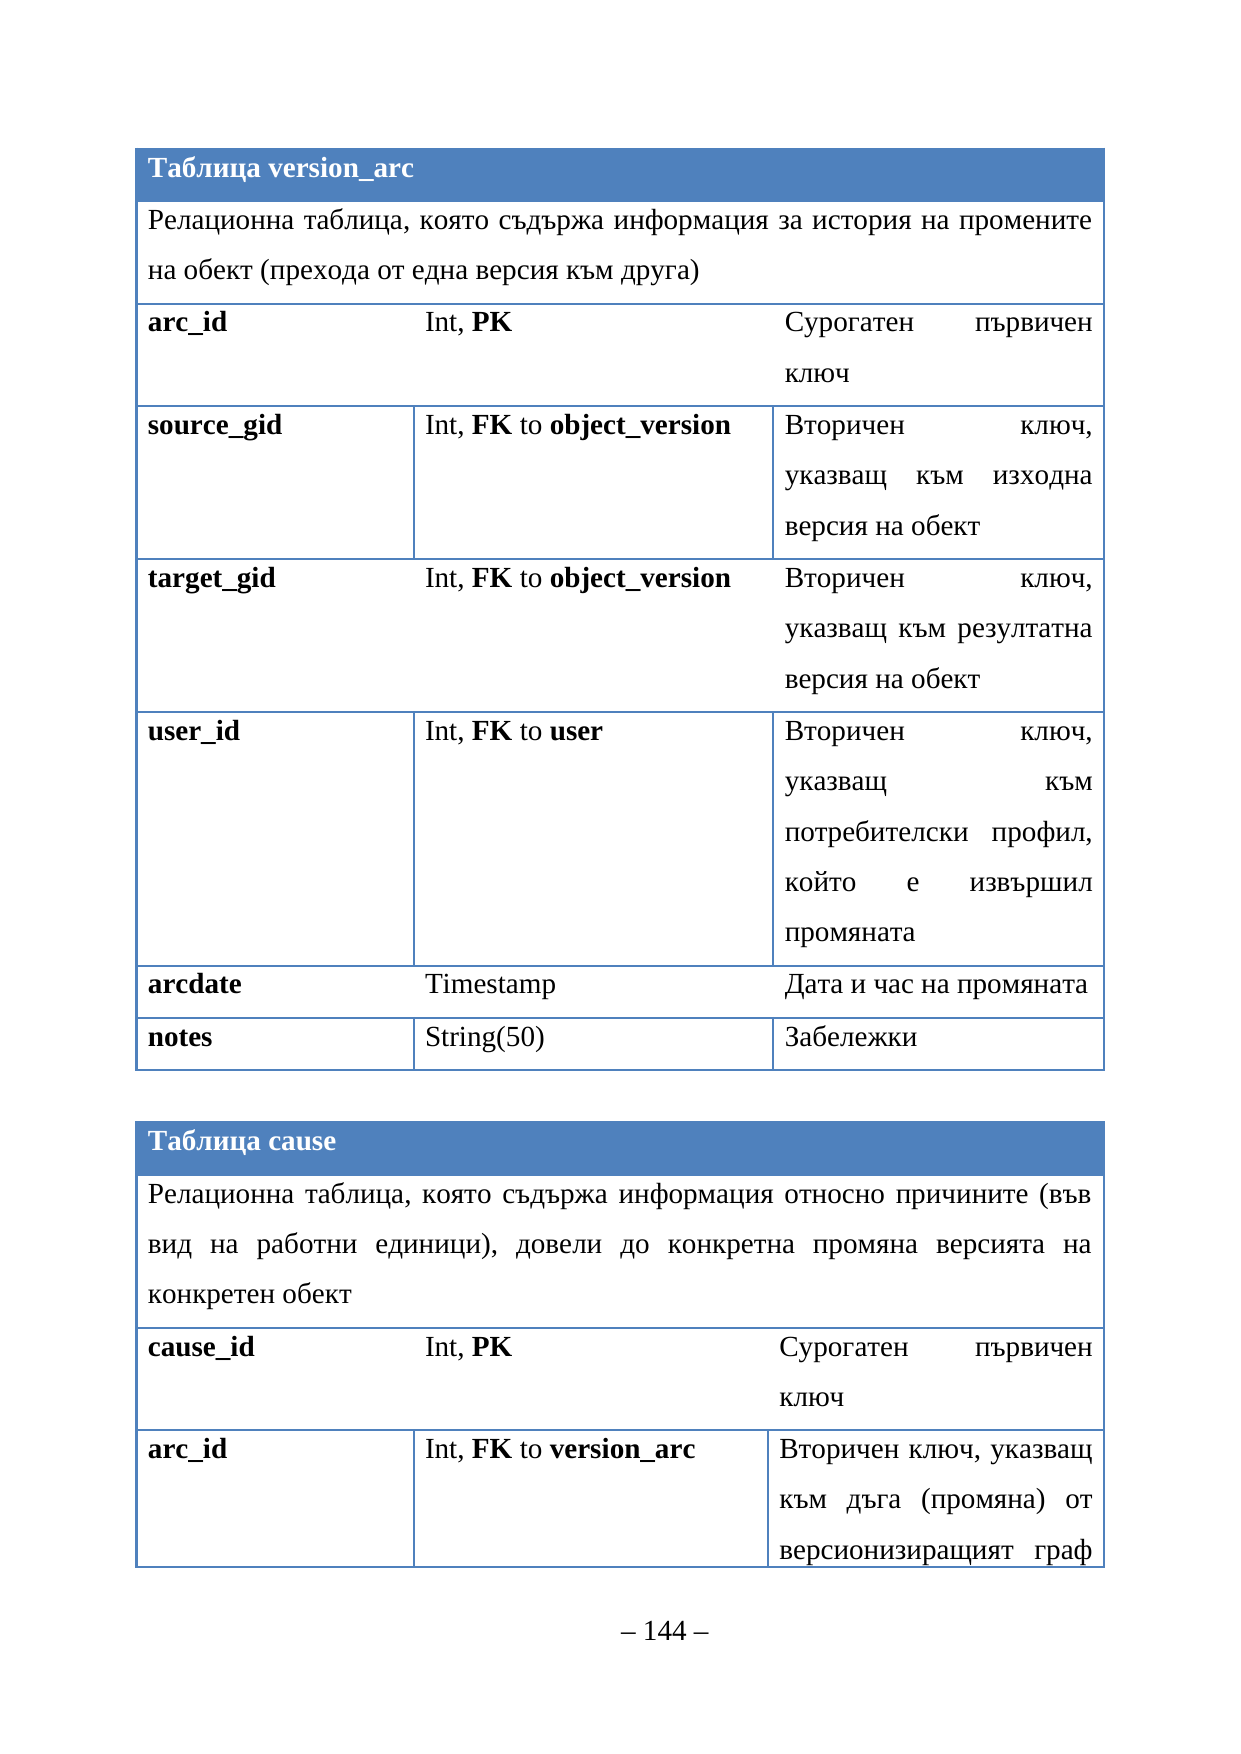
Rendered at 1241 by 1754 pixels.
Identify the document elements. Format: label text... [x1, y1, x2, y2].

table_cell Дата и час на промяната [773, 967, 1103, 1017]
table_cell Сурогатен първичен ключ [773, 305, 1103, 405]
table_cell Сурогатен първичен ключ [768, 1329, 1103, 1429]
table_cell cause_id [138, 1329, 413, 1429]
table_header Таблица cause [138, 1124, 1103, 1174]
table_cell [415, 1431, 767, 1566]
table_cell notes [138, 1019, 413, 1069]
table_cell Вторичен ключ, указващ към резултатна версия на обект [773, 560, 1103, 711]
table_cell Релационна таблица, която съдържа информация относно причините (във вид на работни единици), довели до конкретна промяна версията на конкретен обект [138, 1176, 1103, 1327]
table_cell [769, 1431, 1103, 1566]
table_cell Релационна таблица, която съдържа информация за история на промените на обект (прехода от една версия към друга) [138, 202, 1103, 302]
table_header Таблица version_arc [138, 150, 1103, 200]
table_cell arc_id [138, 1431, 413, 1566]
table_cell source_gid [138, 407, 413, 558]
table_cell Int, FK to object_version [414, 560, 773, 711]
table_cell Int, PK [414, 305, 773, 405]
table_cell Вторичен ключ, указващ към потребителски профил, който е извършил промяната [774, 713, 1103, 964]
table_cell Вторичен ключ, указващ към изходна версия на обект [774, 407, 1103, 558]
table_cell target_gid [138, 560, 413, 711]
table_cell Забележки [774, 1019, 1103, 1069]
table_cell Int, FK to user [415, 713, 772, 964]
table_cell Int, PK [414, 1329, 768, 1429]
table_cell Int, FK to object_version [415, 407, 772, 558]
table_cell arc_id [138, 305, 413, 405]
table_cell user_id [138, 713, 413, 964]
table_cell String(50) [415, 1019, 772, 1069]
table_cell Timestamp [414, 967, 773, 1017]
table_cell arcdate [138, 967, 413, 1017]
